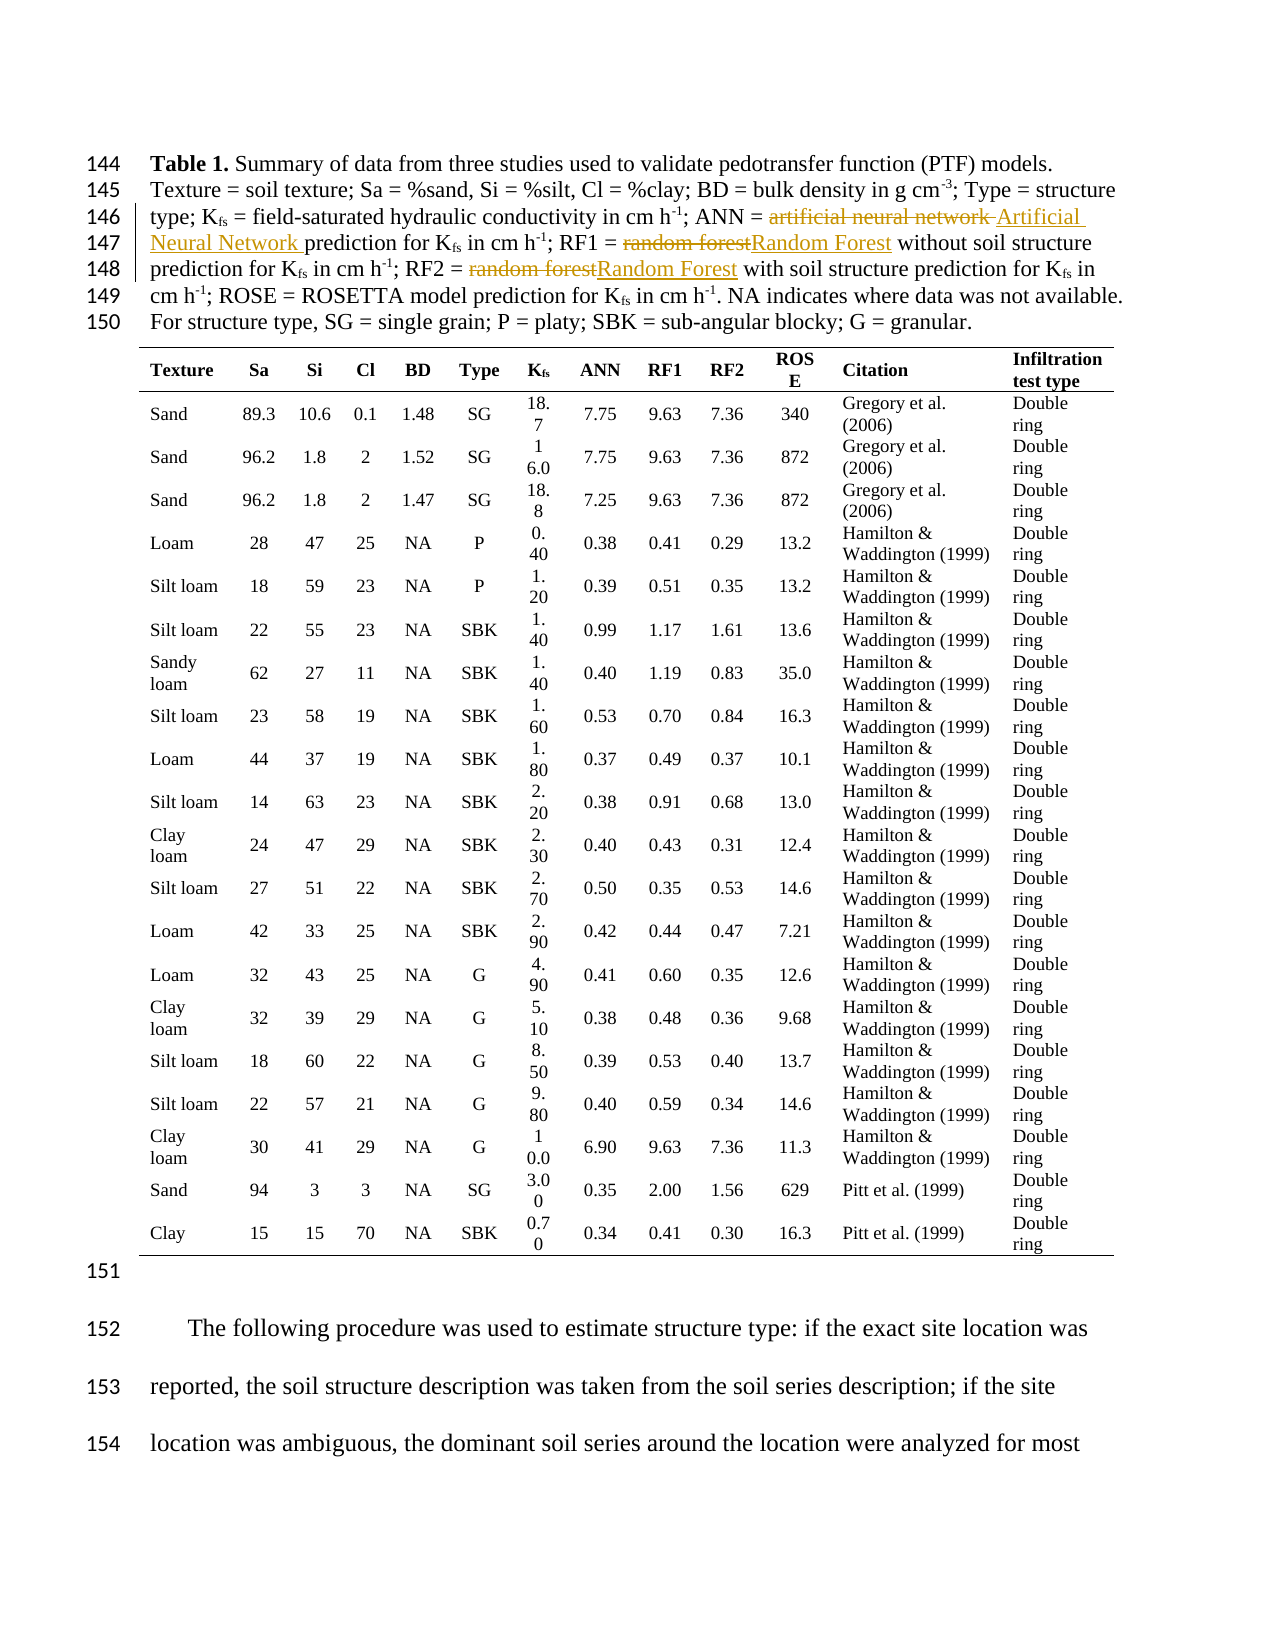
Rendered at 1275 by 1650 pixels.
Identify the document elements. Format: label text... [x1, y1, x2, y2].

table_cell 21 [342, 1082, 389, 1125]
table_cell 28 [231, 522, 287, 565]
table_cell NA [389, 1212, 447, 1255]
table_cell 0.1 [342, 392, 389, 435]
table_cell 7.36 [695, 435, 759, 478]
table_cell 0.53 [566, 694, 634, 737]
table_cell Double ring [1001, 608, 1114, 651]
table_cell 2.00 [634, 1169, 695, 1212]
table_header Texture [139, 348, 231, 391]
table_cell 24 [231, 824, 287, 867]
table_cell 42 [231, 910, 287, 953]
table_cell 9.63 [634, 479, 695, 522]
table_cell 1.47 [389, 479, 447, 522]
table_cell 1.40 [511, 608, 566, 651]
table_cell 7.75 [566, 392, 634, 435]
table_cell Sand [139, 1169, 231, 1212]
table_cell 16.3 [759, 1212, 831, 1255]
table_cell 13.6 [759, 608, 831, 651]
table_cell 1.20 [511, 565, 566, 608]
table_cell SG [447, 435, 511, 478]
table_cell 0.84 [695, 694, 759, 737]
table_cell 59 [287, 565, 342, 608]
table_cell 11 [342, 651, 389, 694]
table_cell 2.30 [511, 824, 566, 867]
table_cell 0.53 [634, 1039, 695, 1082]
table_cell 25 [342, 953, 389, 996]
table_cell NA [389, 780, 447, 823]
table_cell 23 [342, 565, 389, 608]
table_cell 2.70 [511, 867, 566, 910]
table_cell Double ring [1001, 824, 1114, 867]
table_cell 10.0 [511, 1125, 566, 1168]
table_cell NA [389, 651, 447, 694]
table_cell Double ring [1001, 1169, 1114, 1212]
table_cell 0.30 [695, 1212, 759, 1255]
table_cell SBK [447, 824, 511, 867]
table_cell 10.1 [759, 737, 831, 780]
table_cell 1.48 [389, 392, 447, 435]
table_cell 16.0 [511, 435, 566, 478]
table_cell 9.80 [511, 1082, 566, 1125]
table_cell 14 [231, 780, 287, 823]
table_cell 96.2 [231, 479, 287, 522]
table_cell SBK [447, 737, 511, 780]
table_cell 29 [342, 996, 389, 1039]
table_cell Hamilton & Waddington (1999) [831, 1082, 1001, 1125]
table_cell 5.10 [511, 996, 566, 1039]
table_cell Pitt et al. (1999) [831, 1169, 1001, 1212]
table_cell 0.83 [695, 651, 759, 694]
table_cell 1.40 [511, 651, 566, 694]
table_cell 1.8 [287, 479, 342, 522]
table_cell SBK [447, 780, 511, 823]
table_cell 0.43 [634, 824, 695, 867]
table_cell 55 [287, 608, 342, 651]
table_cell 2 [342, 435, 389, 478]
table_cell Sandy loam [139, 651, 231, 694]
table_cell Double ring [1001, 1125, 1114, 1168]
table_cell 18.7 [511, 392, 566, 435]
table_cell 0.39 [566, 1039, 634, 1082]
table_cell 30 [231, 1125, 287, 1168]
table_cell 0.35 [634, 867, 695, 910]
table_cell 32 [231, 953, 287, 996]
table_cell NA [389, 1125, 447, 1168]
table_cell 63 [287, 780, 342, 823]
table_cell Double ring [1001, 1039, 1114, 1082]
table_cell Hamilton & Waddington (1999) [831, 737, 1001, 780]
table_cell 1.17 [634, 608, 695, 651]
table_header ROSE [759, 348, 831, 391]
table_cell 11.3 [759, 1125, 831, 1168]
table_cell 0.34 [695, 1082, 759, 1125]
table_cell 629 [759, 1169, 831, 1212]
table_cell 32 [231, 996, 287, 1039]
table_cell NA [389, 1039, 447, 1082]
table_cell Silt loam [139, 1039, 231, 1082]
table_cell 14.6 [759, 1082, 831, 1125]
table_cell 0.49 [634, 737, 695, 780]
table_cell 44 [231, 737, 287, 780]
table_cell Double ring [1001, 392, 1114, 435]
table_cell Double ring [1001, 479, 1114, 522]
table_cell 0.47 [695, 910, 759, 953]
table_cell 12.4 [759, 824, 831, 867]
table_cell 6.90 [566, 1125, 634, 1168]
table_cell 0.51 [634, 565, 695, 608]
table_cell 89.3 [231, 392, 287, 435]
table_cell 0.35 [695, 565, 759, 608]
table_cell Hamilton & Waddington (1999) [831, 1039, 1001, 1082]
table_cell 0.44 [634, 910, 695, 953]
table_cell Double ring [1001, 565, 1114, 608]
table_cell 0.99 [566, 608, 634, 651]
table_cell NA [389, 1169, 447, 1212]
table_cell Hamilton & Waddington (1999) [831, 867, 1001, 910]
table_cell SG [447, 1169, 511, 1212]
table_cell Silt loam [139, 694, 231, 737]
table_cell Silt loam [139, 565, 231, 608]
table_cell NA [389, 910, 447, 953]
table_cell NA [389, 867, 447, 910]
table_cell 58 [287, 694, 342, 737]
table_cell Silt loam [139, 1082, 231, 1125]
table_cell Hamilton & Waddington (1999) [831, 694, 1001, 737]
table_cell 27 [231, 867, 287, 910]
table_cell 0.48 [634, 996, 695, 1039]
table_cell 9.63 [634, 392, 695, 435]
table_cell 13.7 [759, 1039, 831, 1082]
table_cell 33 [287, 910, 342, 953]
table_cell 27 [287, 651, 342, 694]
table_cell 0.68 [695, 780, 759, 823]
table_cell 7.21 [759, 910, 831, 953]
table_cell 47 [287, 824, 342, 867]
table_cell 51 [287, 867, 342, 910]
table_cell 14.6 [759, 867, 831, 910]
table_cell SG [447, 392, 511, 435]
table_cell 0.40 [566, 1082, 634, 1125]
table_cell P [447, 522, 511, 565]
table_header Si [287, 348, 342, 391]
table_cell SBK [447, 1212, 511, 1255]
table_header Kfs [511, 348, 566, 391]
table_header Sa [231, 348, 287, 391]
table_cell 3.00 [511, 1169, 566, 1212]
table_cell 872 [759, 435, 831, 478]
table_cell Silt loam [139, 867, 231, 910]
table_cell Hamilton & Waddington (1999) [831, 824, 1001, 867]
table_cell 19 [342, 737, 389, 780]
table_cell Double ring [1001, 780, 1114, 823]
table_cell Hamilton & Waddington (1999) [831, 565, 1001, 608]
table_cell Silt loam [139, 608, 231, 651]
table_cell G [447, 1082, 511, 1125]
table_cell 0.50 [566, 867, 634, 910]
table_cell 1.8 [287, 435, 342, 478]
table_cell 0.40 [695, 1039, 759, 1082]
table_cell 0.35 [566, 1169, 634, 1212]
table_cell 35.0 [759, 651, 831, 694]
table_cell 0.42 [566, 910, 634, 953]
table_cell Double ring [1001, 522, 1114, 565]
table_cell SBK [447, 608, 511, 651]
table_cell Hamilton & Waddington (1999) [831, 910, 1001, 953]
table_cell Hamilton & Waddington (1999) [831, 608, 1001, 651]
table_cell 0.59 [634, 1082, 695, 1125]
table_cell NA [389, 737, 447, 780]
table_cell 25 [342, 522, 389, 565]
table_cell 1.56 [695, 1169, 759, 1212]
table_cell SBK [447, 910, 511, 953]
table_cell 0.38 [566, 522, 634, 565]
table_cell Gregory et al. (2006) [831, 479, 1001, 522]
table_cell 3 [287, 1169, 342, 1212]
text Table 1. Summary of data from three studies used to validate pedotransfer function (PTF) models. Texture = soil texture; Sa = %sand, Si = %silt, Cl = %clay; BD = bulk density in g cm-3; Type = structure type; Kfs = field-saturated hydraulic conductivity in cm h-1; ANN = prediction for Kfs in cm h-1; RF1 = without soil structure prediction for Kfs in cm h-1; RF2 = with soil structure prediction for Kfs in cm h-1; ROSE = ROSETTA model prediction for Kfs in cm h-1. NA indicates where data was not available. For structure type, SG = single grain; P = platy; SBK = sub-angular blocky; G = granular. [150, 150, 1125, 334]
table_cell 0.91 [634, 780, 695, 823]
table_cell 13.2 [759, 565, 831, 608]
table_cell 0.38 [566, 996, 634, 1039]
table_cell 41 [287, 1125, 342, 1168]
table_cell 3 [342, 1169, 389, 1212]
table_cell 7.75 [566, 435, 634, 478]
table_cell 7.36 [695, 479, 759, 522]
table_cell 0.60 [634, 953, 695, 996]
table_cell 16.3 [759, 694, 831, 737]
table_cell 1.80 [511, 737, 566, 780]
table_cell 18 [231, 1039, 287, 1082]
table_cell 23 [342, 780, 389, 823]
table_cell 0.41 [634, 1212, 695, 1255]
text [150, 1313, 1125, 1457]
table_cell NA [389, 522, 447, 565]
table_cell 29 [342, 824, 389, 867]
table_cell Double ring [1001, 435, 1114, 478]
table_cell Loam [139, 910, 231, 953]
table_cell 9.68 [759, 996, 831, 1039]
table_header Infiltration test type [1001, 348, 1114, 391]
table_cell NA [389, 824, 447, 867]
table_cell 340 [759, 392, 831, 435]
table_cell 1.60 [511, 694, 566, 737]
table_cell 15 [287, 1212, 342, 1255]
table_cell G [447, 953, 511, 996]
table_cell 18 [231, 565, 287, 608]
table_cell Sand [139, 479, 231, 522]
table_cell Gregory et al. (2006) [831, 435, 1001, 478]
table_cell 70 [342, 1212, 389, 1255]
table_cell 2.90 [511, 910, 566, 953]
table_cell 23 [231, 694, 287, 737]
table_cell 13.2 [759, 522, 831, 565]
table_cell 0.41 [566, 953, 634, 996]
table_cell 2.20 [511, 780, 566, 823]
table_cell Clay loam [139, 1125, 231, 1168]
table_cell 22 [342, 867, 389, 910]
table_cell 39 [287, 996, 342, 1039]
table_cell 1.61 [695, 608, 759, 651]
table_cell 0.70 [511, 1212, 566, 1255]
table_cell NA [389, 694, 447, 737]
table_cell SBK [447, 694, 511, 737]
table_cell NA [389, 608, 447, 651]
table_cell 8.50 [511, 1039, 566, 1082]
table_cell Hamilton & Waddington (1999) [831, 953, 1001, 996]
table_cell Double ring [1001, 910, 1114, 953]
table_cell 94 [231, 1169, 287, 1212]
table_cell G [447, 996, 511, 1039]
table_cell Gregory et al. (2006) [831, 392, 1001, 435]
table_cell 872 [759, 479, 831, 522]
table_cell NA [389, 953, 447, 996]
table_cell Clay loam [139, 824, 231, 867]
table_cell 57 [287, 1082, 342, 1125]
table_cell Loam [139, 522, 231, 565]
table_cell Double ring [1001, 953, 1114, 996]
table_cell Double ring [1001, 651, 1114, 694]
table_cell 2 [342, 479, 389, 522]
table_cell 0.40 [566, 651, 634, 694]
table_cell 62 [231, 651, 287, 694]
table_cell Pitt et al. (1999) [831, 1212, 1001, 1255]
table_cell NA [389, 1082, 447, 1125]
table_cell 0.31 [695, 824, 759, 867]
table_cell Hamilton & Waddington (1999) [831, 522, 1001, 565]
table_cell 0.40 [566, 824, 634, 867]
table_cell 7.36 [695, 392, 759, 435]
table_cell SBK [447, 867, 511, 910]
table_cell Double ring [1001, 1082, 1114, 1125]
table_cell 23 [342, 608, 389, 651]
table_cell 47 [287, 522, 342, 565]
table_cell 43 [287, 953, 342, 996]
table_cell Double ring [1001, 737, 1114, 780]
table_cell 29 [342, 1125, 389, 1168]
table_cell NA [389, 996, 447, 1039]
table_cell 0.37 [695, 737, 759, 780]
table_cell 0.40 [511, 522, 566, 565]
table_cell 96.2 [231, 435, 287, 478]
table_cell 10.6 [287, 392, 342, 435]
table_cell 22 [342, 1039, 389, 1082]
table_cell G [447, 1039, 511, 1082]
table_cell 0.35 [695, 953, 759, 996]
table_cell SG [447, 479, 511, 522]
table_cell 22 [231, 608, 287, 651]
table_cell 0.29 [695, 522, 759, 565]
table_cell 25 [342, 910, 389, 953]
table_cell NA [389, 565, 447, 608]
table_header ANN [566, 348, 634, 391]
table_cell 7.25 [566, 479, 634, 522]
table_cell 0.37 [566, 737, 634, 780]
table_cell Clay [139, 1212, 231, 1255]
table_header Type [447, 348, 511, 391]
table_cell 9.63 [634, 435, 695, 478]
table_cell Loam [139, 737, 231, 780]
table_cell 1.19 [634, 651, 695, 694]
table_cell Double ring [1001, 867, 1114, 910]
table_cell 0.39 [566, 565, 634, 608]
table_header RF1 [634, 348, 695, 391]
table_cell SBK [447, 651, 511, 694]
table_cell 1.52 [389, 435, 447, 478]
table_cell 12.6 [759, 953, 831, 996]
table_cell 0.38 [566, 780, 634, 823]
table_header Cl [342, 348, 389, 391]
table_header RF2 [695, 348, 759, 391]
table_cell 7.36 [695, 1125, 759, 1168]
table_cell 22 [231, 1082, 287, 1125]
table_cell P [447, 565, 511, 608]
table_cell 0.41 [634, 522, 695, 565]
table_cell 0.34 [566, 1212, 634, 1255]
table_cell 0.53 [695, 867, 759, 910]
table_cell Double ring [1001, 996, 1114, 1039]
table_cell Double ring [1001, 1212, 1114, 1255]
table_cell Sand [139, 435, 231, 478]
table_cell 0.70 [634, 694, 695, 737]
table_cell G [447, 1125, 511, 1168]
table_cell 37 [287, 737, 342, 780]
table_cell 9.63 [634, 1125, 695, 1168]
table_cell 15 [231, 1212, 287, 1255]
table_cell 19 [342, 694, 389, 737]
table_cell 0.36 [695, 996, 759, 1039]
table_cell Hamilton & Waddington (1999) [831, 651, 1001, 694]
table_cell Double ring [1001, 694, 1114, 737]
table_cell 60 [287, 1039, 342, 1082]
table_cell Sand [139, 392, 231, 435]
table_cell 13.0 [759, 780, 831, 823]
table_header Citation [831, 348, 1001, 391]
table_cell Hamilton & Waddington (1999) [831, 780, 1001, 823]
table_cell Hamilton & Waddington (1999) [831, 1125, 1001, 1168]
table_cell Loam [139, 953, 231, 996]
table_cell 4.90 [511, 953, 566, 996]
table_cell Clay loam [139, 996, 231, 1039]
table_cell Hamilton & Waddington (1999) [831, 996, 1001, 1039]
table_cell 18.8 [511, 479, 566, 522]
table_cell Silt loam [139, 780, 231, 823]
table_header BD [389, 348, 447, 391]
